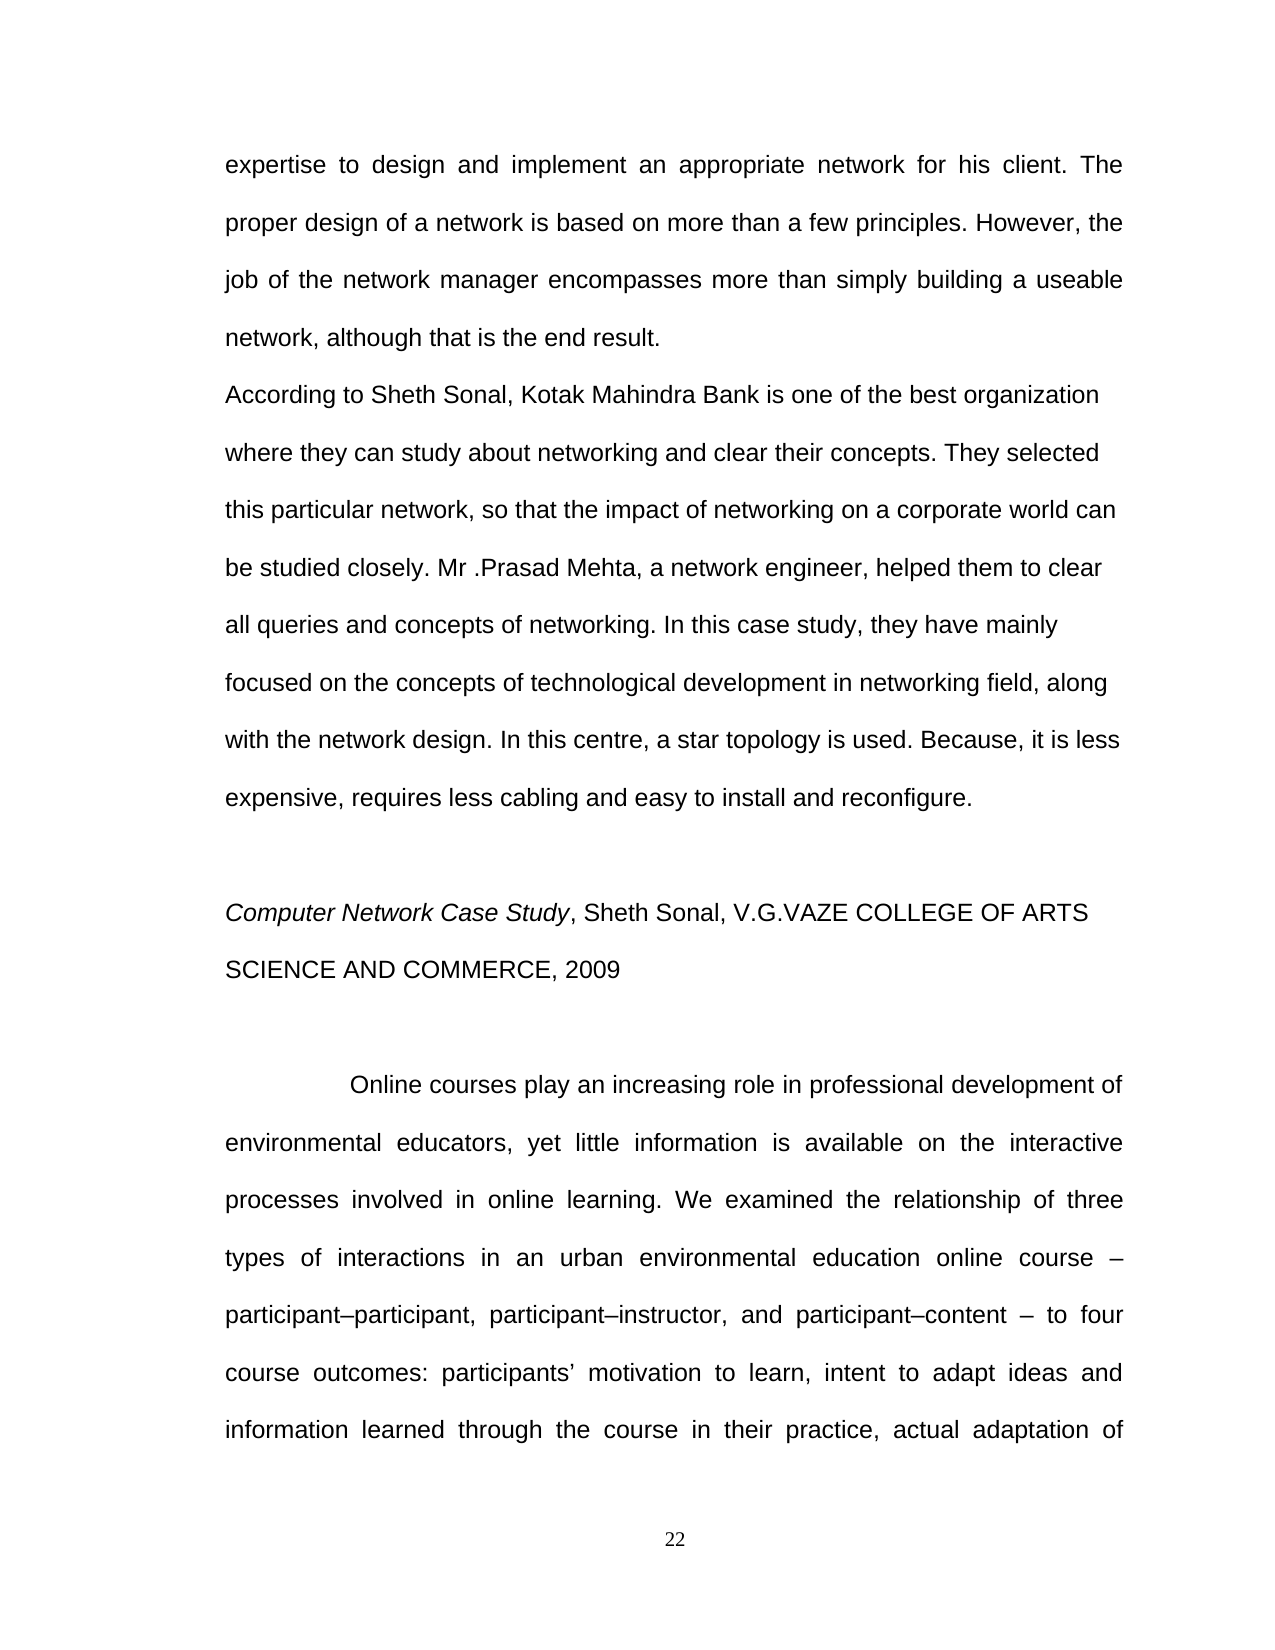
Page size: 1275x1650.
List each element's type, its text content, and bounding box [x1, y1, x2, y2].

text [225, 1070, 1125, 1444]
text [225, 150, 1125, 351]
text According to Sheth Sonal, Kotak Mahindra Bank is one of the best organization where they can study about networking and clear their concepts. They selected this particular network, so that the impact of networking on a corporate world can be studied closely. Mr .Prasad Mehta, a network engineer, helped them to clear all queries and concepts of networking. In this case study, they have mainly focused on the concepts of technological development in networking field, along with the network design. In this centre, a star topology is used. Because, it is less expensive, requires less cabling and easy to install and reconfigure. [225, 380, 1125, 811]
text Computer Network Case Study, Sheth Sonal, V.G.VAZE COLLEGE OF ARTS SCIENCE AND COMMERCE, 2009 [225, 897, 1125, 984]
